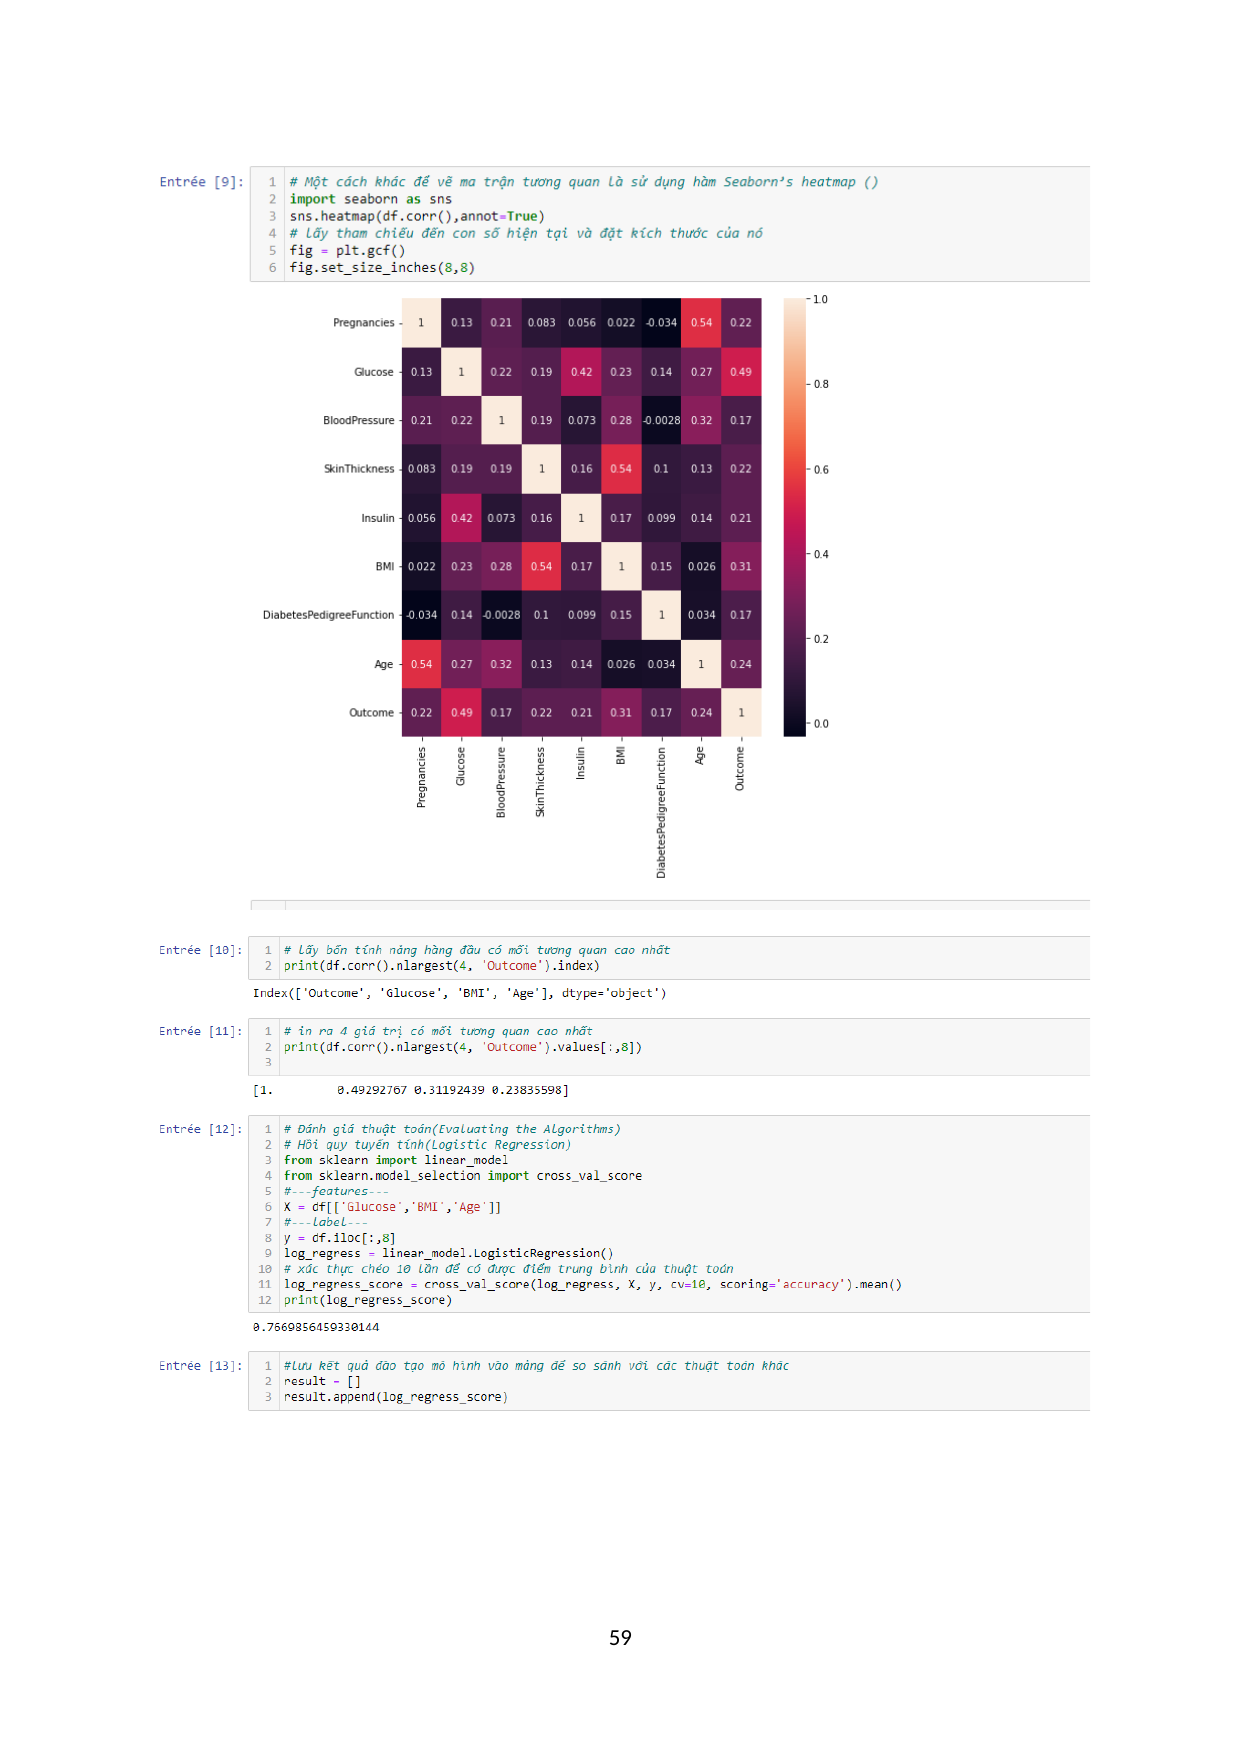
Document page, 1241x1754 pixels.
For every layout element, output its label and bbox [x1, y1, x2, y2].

picture [150, 150, 1091, 910]
picture [150, 928, 1091, 1414]
